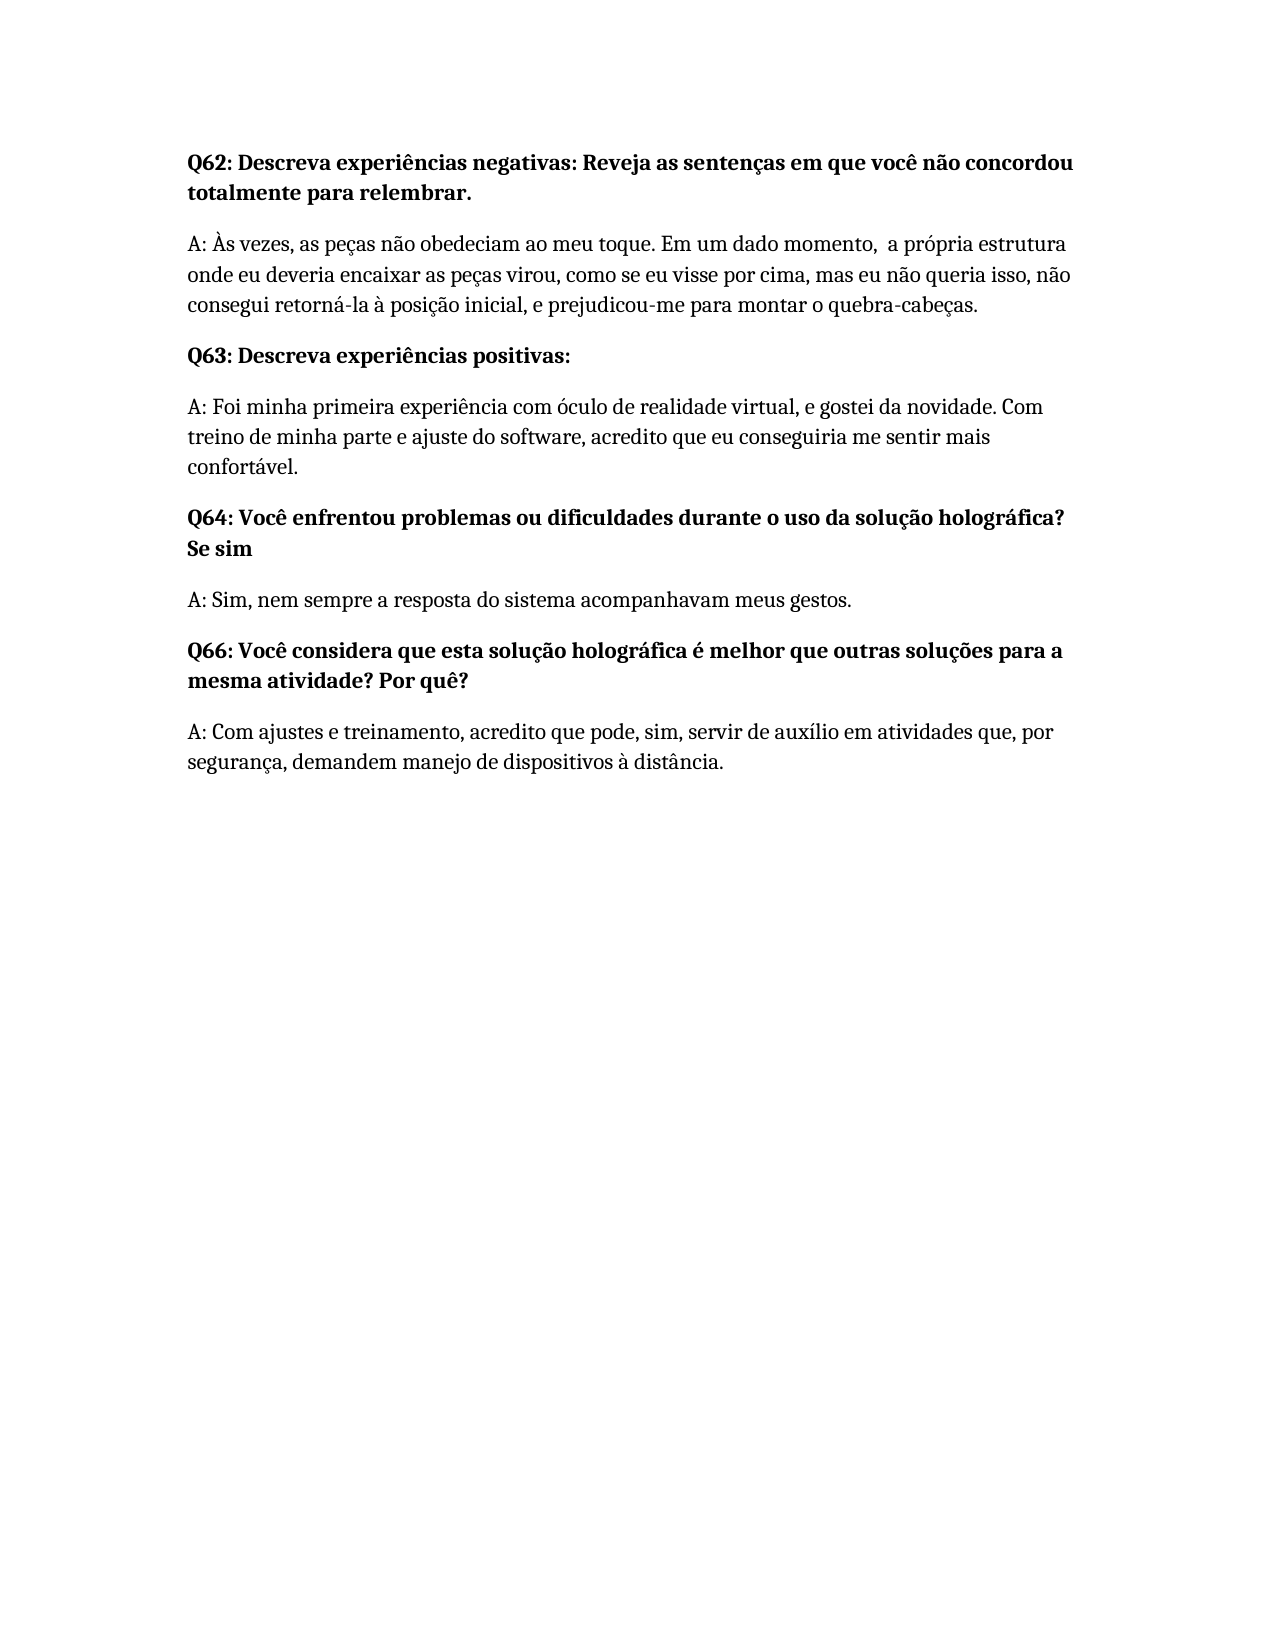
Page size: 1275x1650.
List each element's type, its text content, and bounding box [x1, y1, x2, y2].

text A: Sim, nem sempre a resposta do sistema acompanhavam meus gestos. [187, 586, 1087, 613]
text A: Com ajustes e treinamento, acredito que pode, sim, servir de auxílio em atividades que, por segurança, demandem manejo de dispositivos à distância. [187, 719, 1087, 775]
text A: Foi minha primeira experiência com óculo de realidade virtual, e gostei da novidade. Com treino de minha parte e ajuste do software, acredito que eu conseguiria me sentir mais confortável. [187, 394, 1087, 481]
text A: Às vezes, as peças não obedeciam ao meu toque. Em um dado momento, a própria estrutura onde eu deveria encaixar as peças virou, como se eu visse por cima, mas eu não queria isso, não consegui retorná-la à posição inicial, e prejudicou-me para montar o quebra-cabeças. [187, 231, 1087, 318]
text Q66: Você considera que esta solução holográfica é melhor que outras soluções para a mesma atividade? Por quê? [187, 637, 1087, 694]
text Q63: Descreva experiências positivas: [187, 343, 1087, 369]
text Q62: Descreva experiências negativas: Reveja as sentenças em que você não concordou totalmente para relembrar. [187, 150, 1087, 207]
text Q64: Você enfrentou problemas ou dificuldades durante o uso da solução holográfica? Se sim [187, 505, 1087, 562]
